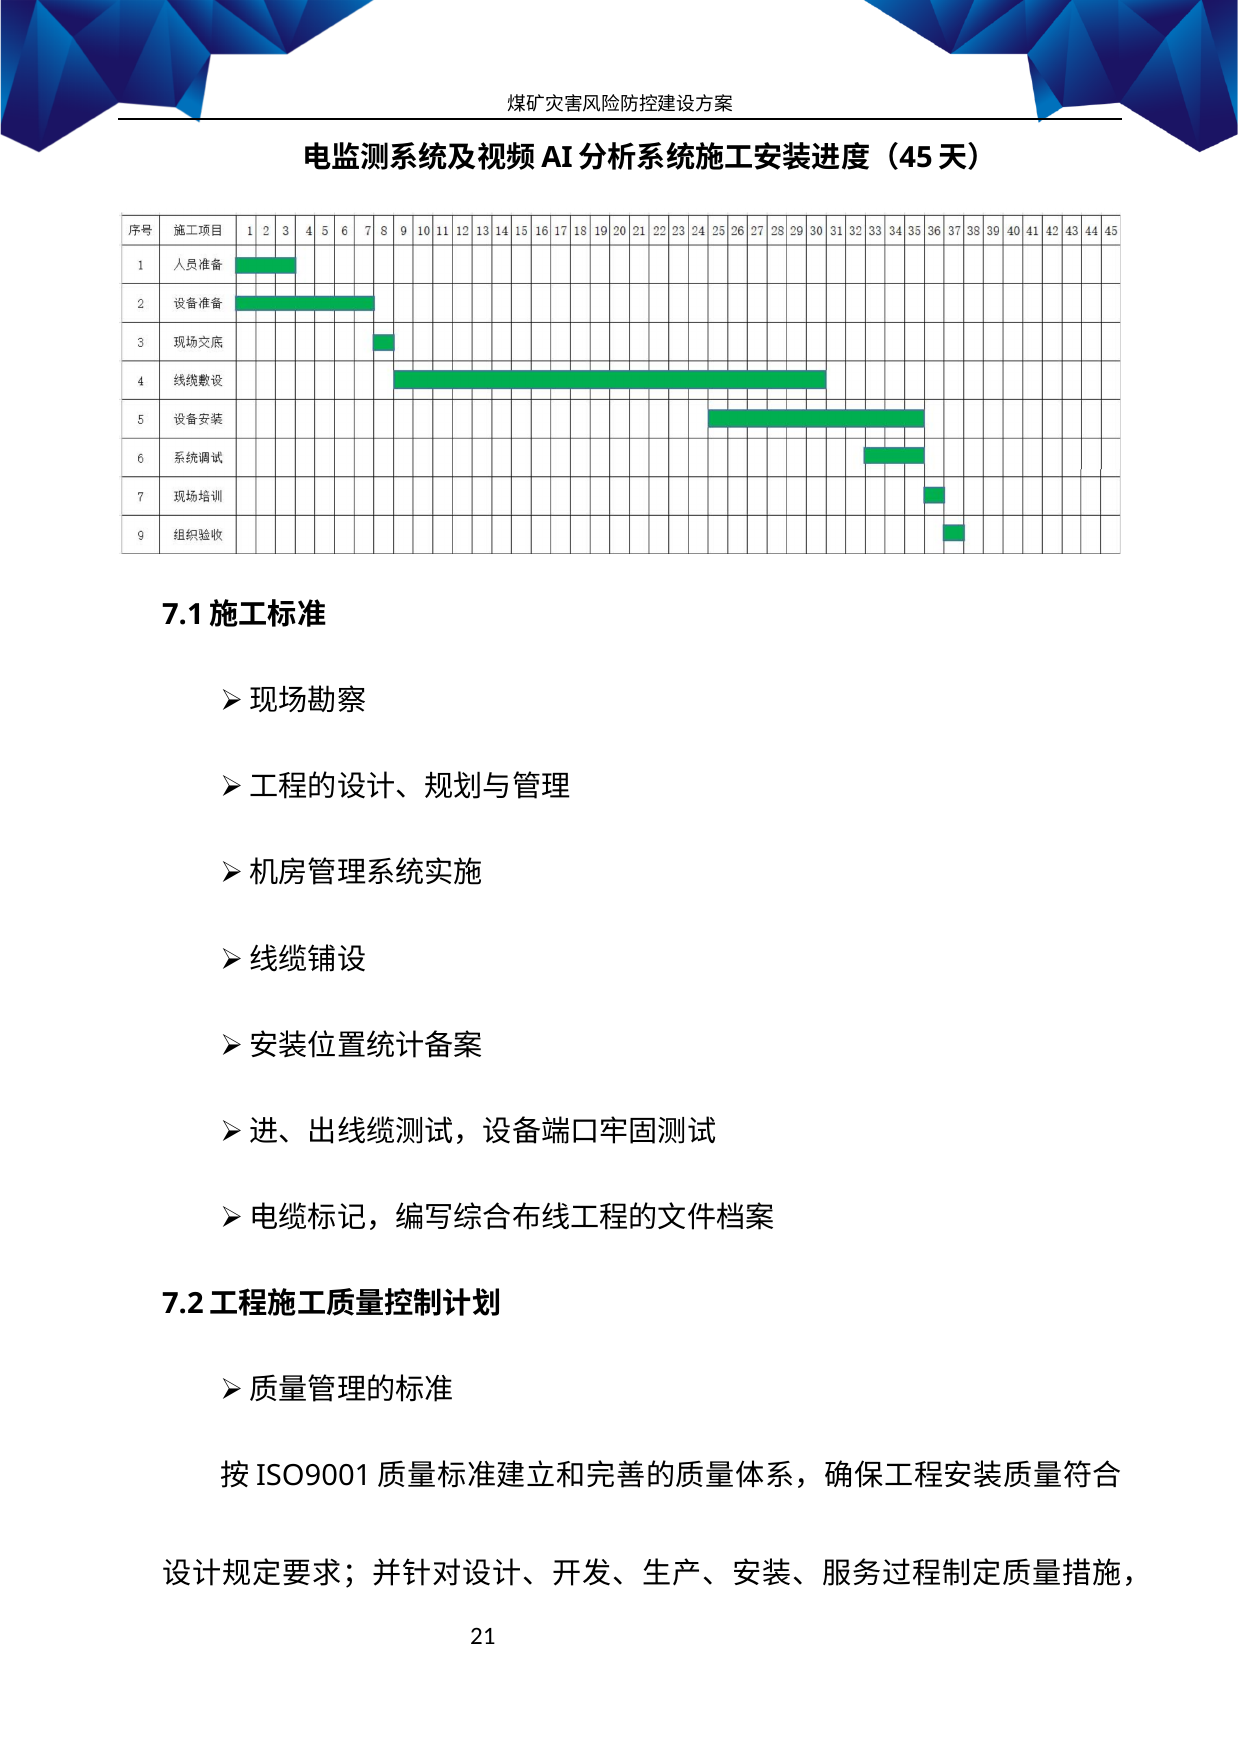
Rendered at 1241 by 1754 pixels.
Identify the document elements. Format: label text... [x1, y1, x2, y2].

list 电缆标记，编写综合布线工程的文件档案 [162, 1182, 1122, 1247]
list 质量管理的标准 [162, 1354, 1122, 1419]
picture [118, 208, 1121, 554]
text 7.1施工标准 [162, 579, 1122, 644]
text 电监测系统及视频AI分析系统施工安装进度（45天） [118, 122, 1122, 187]
picture [861, 0, 1238, 155]
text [162, 1441, 1122, 1603]
list 现场勘察 [162, 665, 1122, 730]
list 工程的设计、规划与管理 [162, 752, 1122, 817]
picture [1, 0, 376, 155]
list 安装位置统计备案 [162, 1010, 1122, 1075]
text 7.2工程施工质量控制计划 [162, 1268, 1122, 1333]
list 进、出线缆测试，设备端口牢固测试 [162, 1096, 1122, 1161]
list 机房管理系统实施 [162, 838, 1122, 903]
list 线缆铺设 [162, 924, 1122, 989]
